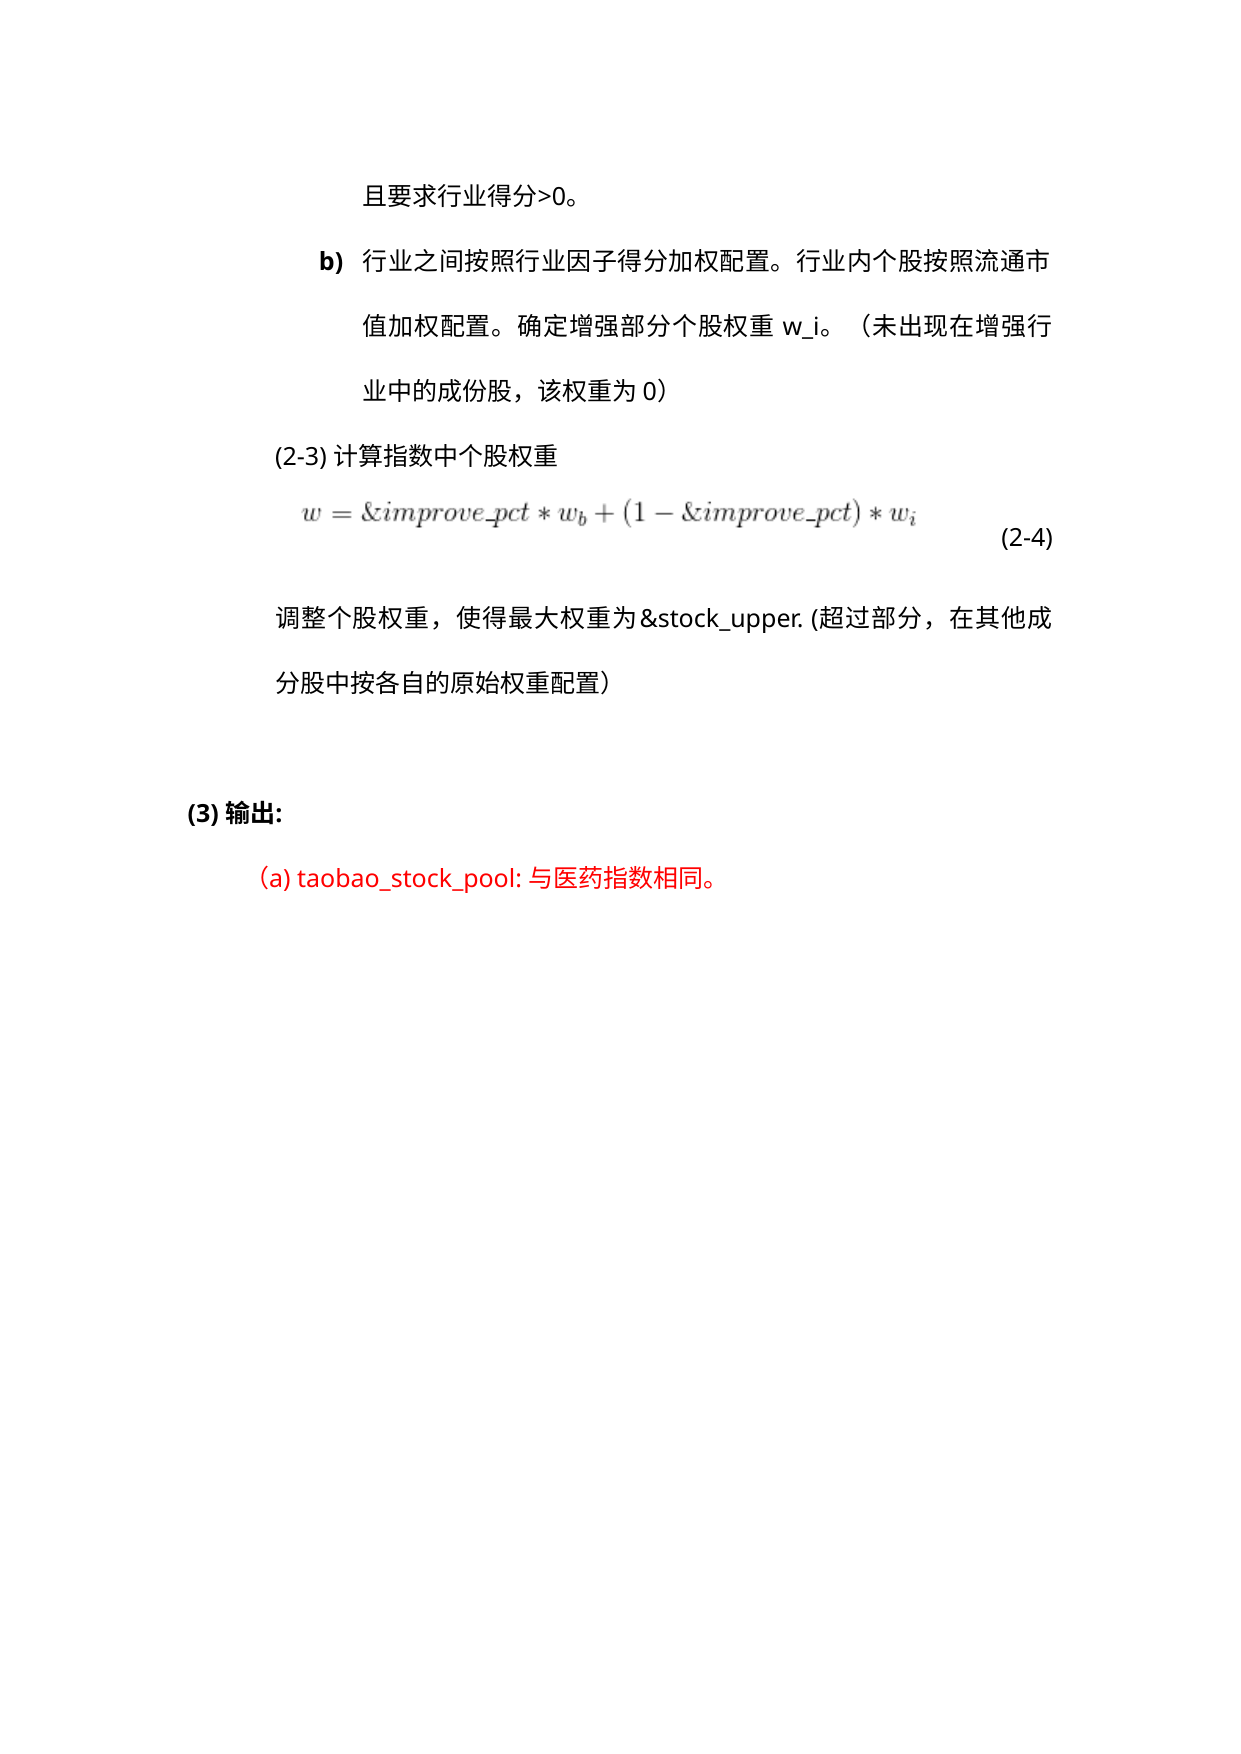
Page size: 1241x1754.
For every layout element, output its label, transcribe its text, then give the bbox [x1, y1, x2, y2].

text (2-4) 调整个股权重，使得最大权重为&stock_upper. (超过部分，在其他成分股中按各自的原始权重配置） [275, 487, 1053, 714]
text (2-3) 计算指数中个股权重 [275, 422, 1053, 487]
picture [275, 487, 958, 547]
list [319, 162, 1053, 227]
text (3) 输出: [187, 779, 1053, 844]
list 行业之间按照行业因子得分加权配置。行业内个股按照流通市值加权配置。确定增强部分个股权重w_i。（未出现在增强行业中的成份股，该权重为0） [319, 227, 1053, 422]
text （a) taobao_stock_pool: 与医药指数相同。 [187, 844, 1053, 909]
